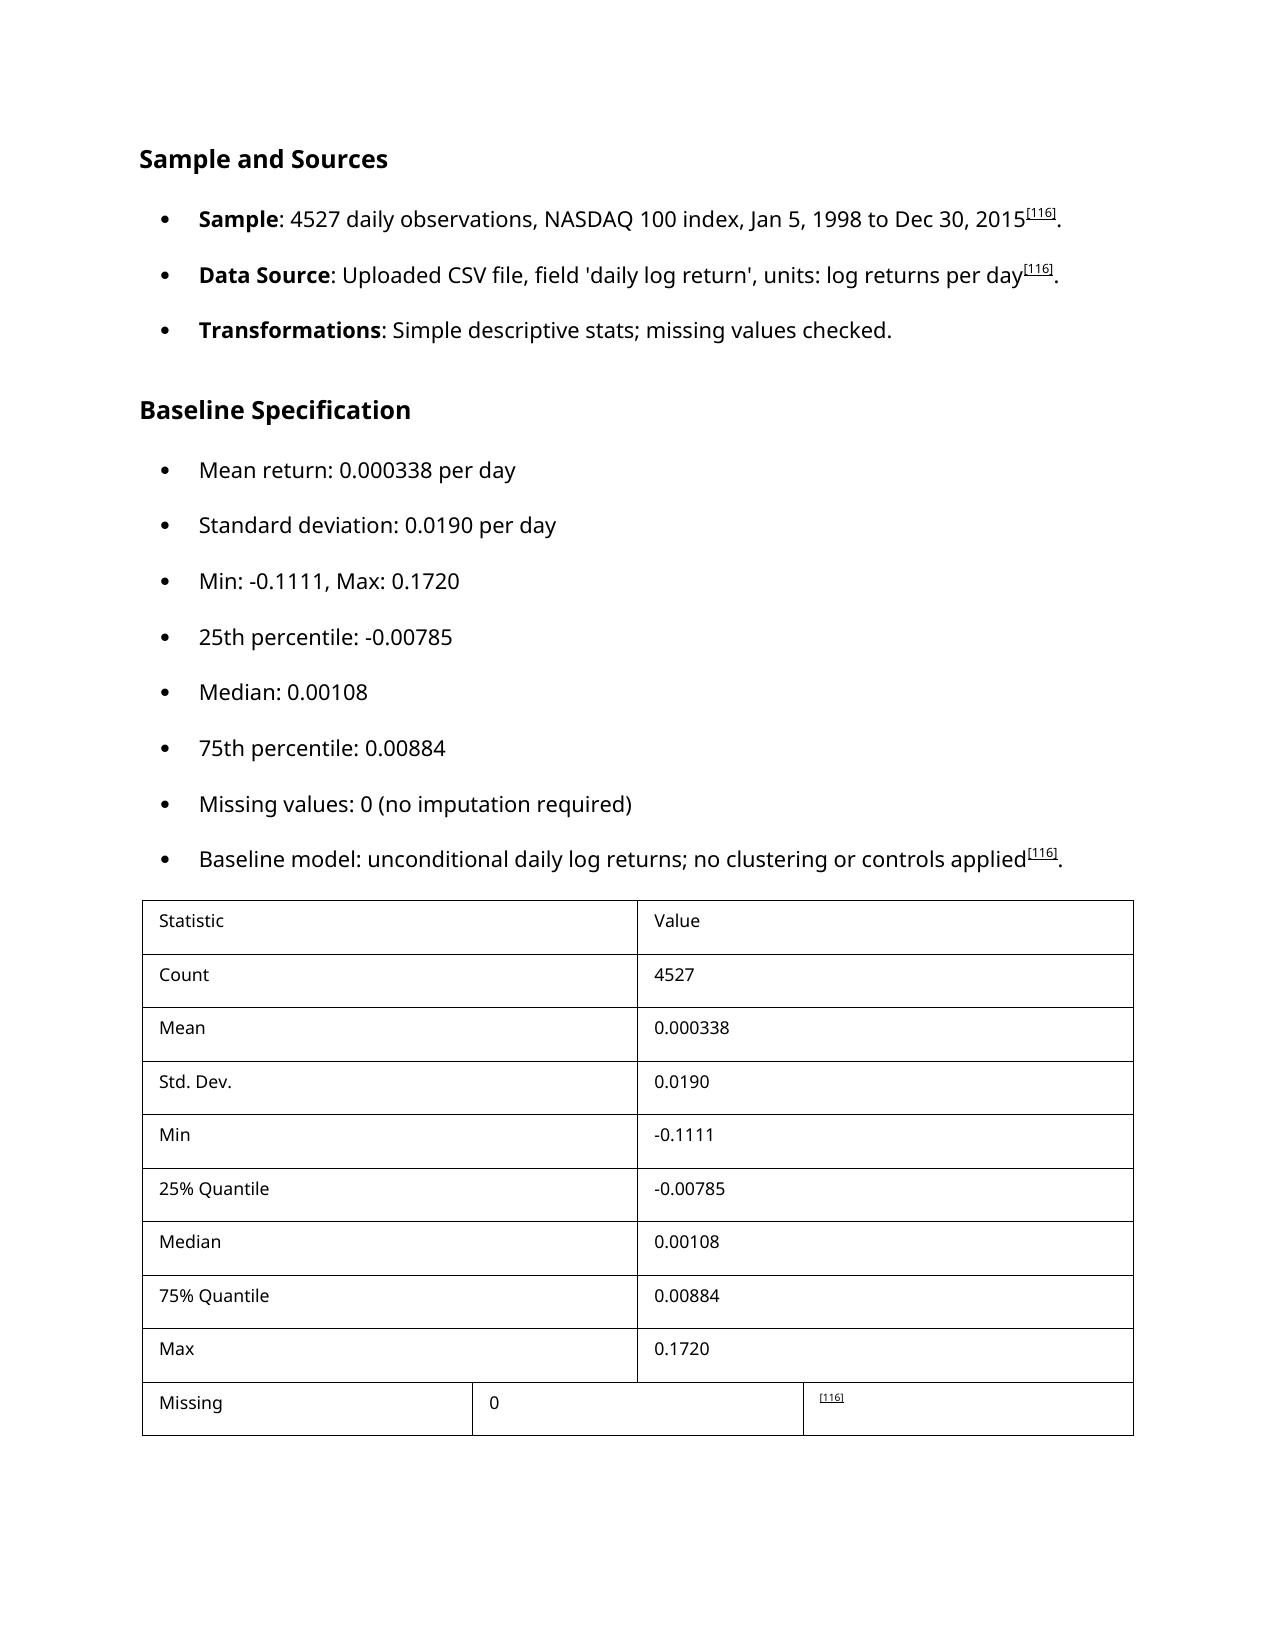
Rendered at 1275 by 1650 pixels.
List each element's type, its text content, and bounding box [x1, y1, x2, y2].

list Median: 0.00108 [161, 677, 1133, 707]
table_cell Std. Dev. [143, 1062, 637, 1114]
table_cell 25% Quantile [143, 1169, 637, 1221]
table_cell 0.1720 [638, 1329, 1133, 1382]
list Missing values: 0 (no imputation required) [161, 789, 1133, 818]
text Sample and Sources [139, 142, 1133, 176]
table_cell 0 [473, 1383, 803, 1435]
table_cell -0.00785 [638, 1169, 1133, 1221]
table_cell [116] [804, 1383, 1133, 1435]
table_cell Median [143, 1222, 637, 1275]
table_header Value [638, 901, 1133, 953]
list Baseline model: unconditional daily log returns; no clustering or controls applied[116]. [161, 844, 1133, 874]
list Sample: 4527 daily observations, NASDAQ 100 index, Jan 5, 1998 to Dec 30, 2015[116]. [161, 204, 1133, 234]
list Transformations: Simple descriptive stats; missing values checked. [161, 315, 1133, 345]
list Data Source: Uploaded CSV file, field 'daily log return', units: log returns per day[116]. [161, 260, 1133, 289]
table_cell 0.0190 [638, 1062, 1133, 1114]
table_cell Count [143, 955, 637, 1007]
table_cell Mean [143, 1008, 637, 1061]
list 25th percentile: -0.00785 [161, 622, 1133, 652]
table_cell -0.1111 [638, 1115, 1133, 1168]
table_cell 0.00884 [638, 1276, 1133, 1328]
table_cell Missing [143, 1383, 472, 1435]
list Mean return: 0.000338 per day [161, 455, 1133, 485]
table_header Statistic [143, 901, 637, 953]
list Min: -0.1111, Max: 0.1720 [161, 566, 1133, 596]
table_cell 0.00108 [638, 1222, 1133, 1275]
table_cell 75% Quantile [143, 1276, 637, 1328]
table_cell 4527 [638, 955, 1133, 1007]
text Baseline Specification [139, 393, 1133, 427]
list Standard deviation: 0.0190 per day [161, 511, 1133, 540]
table_cell Max [143, 1329, 637, 1382]
list 75th percentile: 0.00884 [161, 733, 1133, 763]
table_cell Min [143, 1115, 637, 1168]
table_cell 0.000338 [638, 1008, 1133, 1061]
